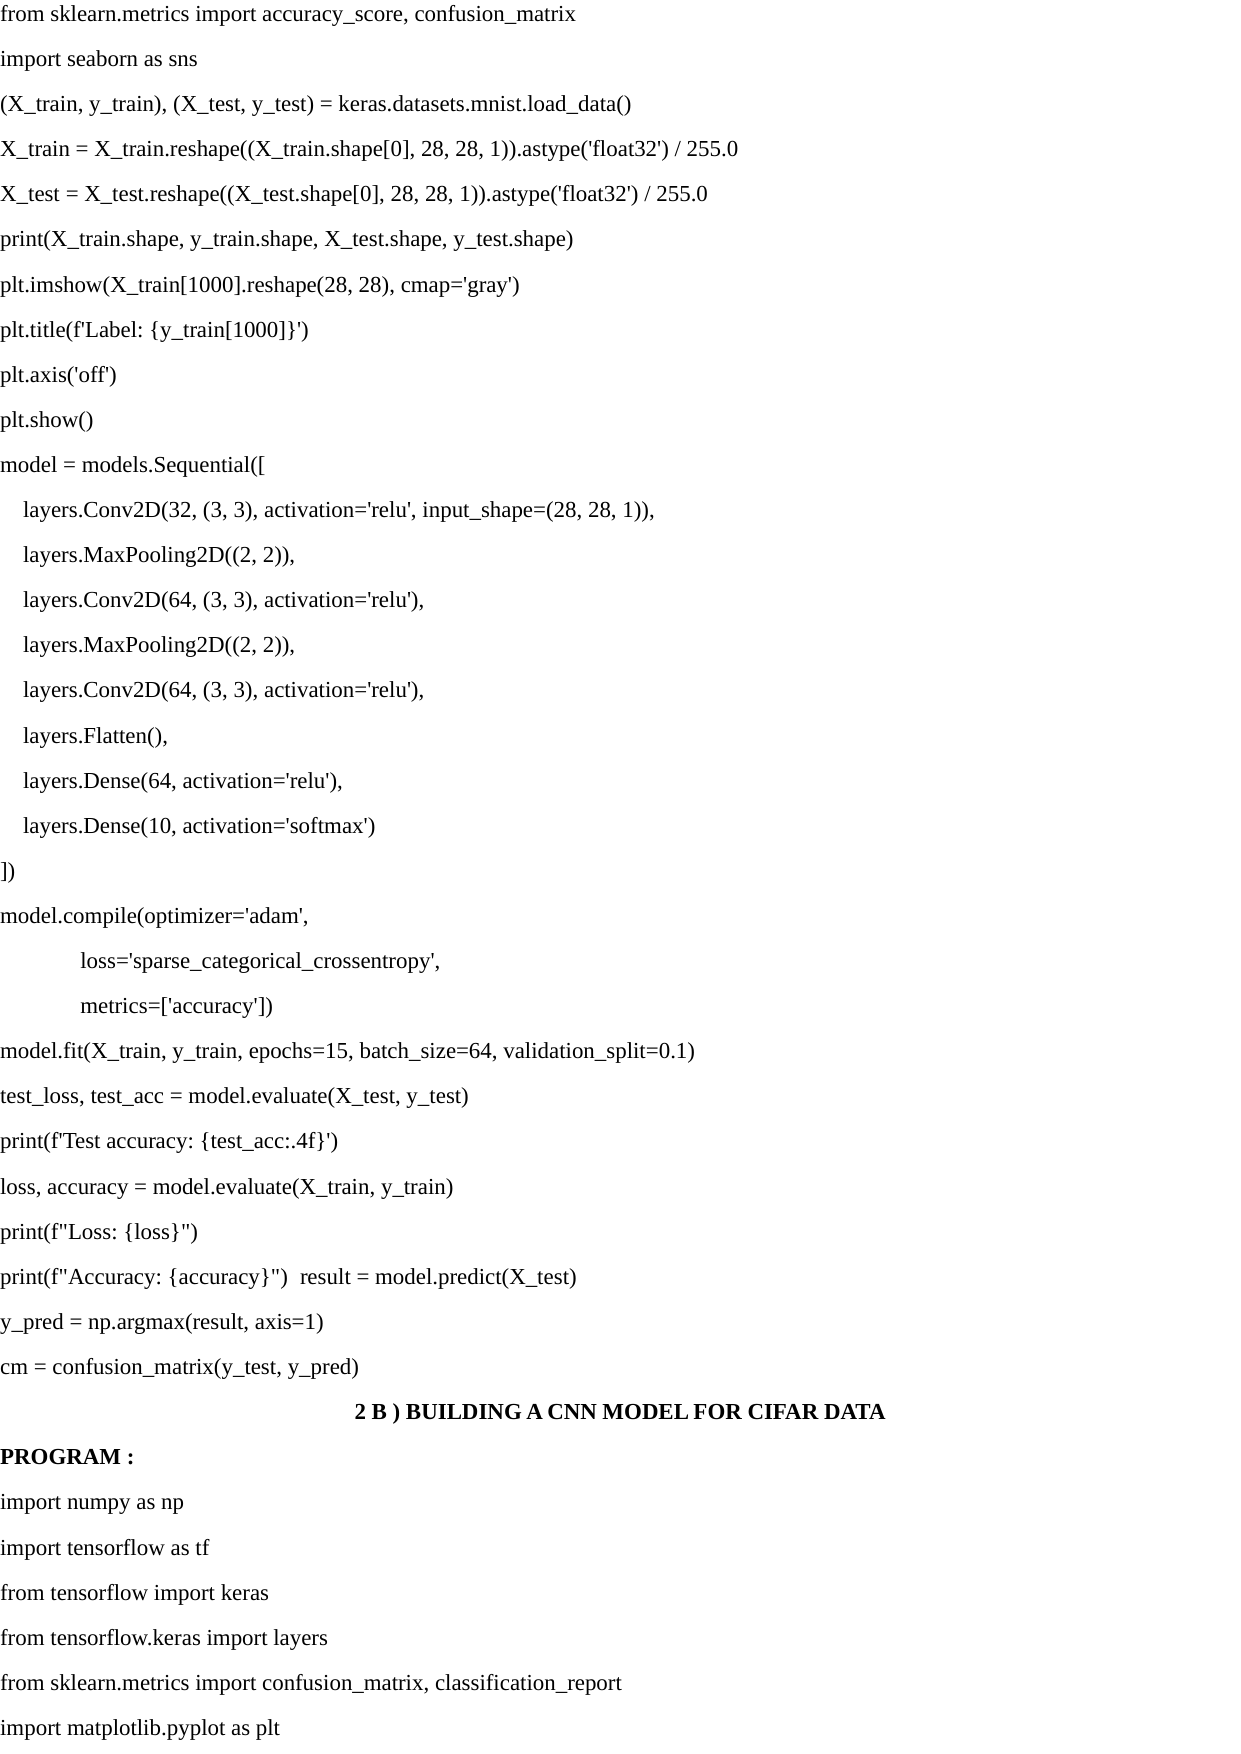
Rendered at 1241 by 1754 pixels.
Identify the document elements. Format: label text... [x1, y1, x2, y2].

text X_train = X_train.reshape((X_train.shape[0], 28, 28, 1)).astype('float32') / 255.0 [0, 135, 1240, 162]
text y_pred = np.argmax(result, axis=1) [0, 1308, 1240, 1334]
text model = models.Sequential([ [0, 451, 1240, 477]
text loss, accuracy = model.evaluate(X_train, y_train) [0, 1173, 1240, 1199]
text X_test = X_test.reshape((X_test.shape[0], 28, 28, 1)).astype('float32') / 255.0 [0, 180, 1240, 207]
text layers.MaxPooling2D((2, 2)), [0, 541, 1240, 568]
text cm = confusion_matrix(y_test, y_pred) [0, 1353, 1240, 1379]
text from tensorflow.keras import layers [0, 1624, 1240, 1650]
text from sklearn.metrics import accuracy_score, confusion_matrix [0, 0, 1240, 26]
text (X_train, y_train), (X_test, y_test) = keras.datasets.mnist.load_data() [0, 90, 1240, 117]
text PROGRAM : [0, 1443, 1240, 1470]
text test_loss, test_acc = model.evaluate(X_test, y_test) [0, 1082, 1240, 1109]
text import matplotlib.pyplot as plt [0, 1714, 1240, 1740]
text 2 B ) BUILDING A CNN MODEL FOR CIFAR DATA [0, 1398, 1240, 1424]
text print(f'Test accuracy: {test_acc:.4f}') [0, 1128, 1240, 1154]
text layers.Dense(64, activation='relu'), [0, 767, 1240, 793]
text import numpy as np [0, 1488, 1240, 1515]
text layers.Conv2D(64, (3, 3), activation='relu'), [0, 586, 1240, 613]
text import tensorflow as tf [0, 1533, 1240, 1560]
text plt.show() [0, 406, 1240, 432]
text print(f"Loss: {loss}") [0, 1218, 1240, 1244]
text model.fit(X_train, y_train, epochs=15, batch_size=64, validation_split=0.1) [0, 1037, 1240, 1064]
text ]) [0, 857, 1240, 883]
text layers.Flatten(), [0, 722, 1240, 748]
text loss='sparse_categorical_crossentropy', [0, 947, 1240, 973]
text layers.MaxPooling2D((2, 2)), [0, 631, 1240, 658]
text model.compile(optimizer='adam', [0, 902, 1240, 928]
text from tensorflow import keras [0, 1579, 1240, 1605]
text layers.Conv2D(64, (3, 3), activation='relu'), [0, 677, 1240, 703]
text metrics=['accuracy']) [0, 992, 1240, 1019]
text layers.Conv2D(32, (3, 3), activation='relu', input_shape=(28, 28, 1)), [0, 496, 1240, 522]
text plt.title(f'Label: {y_train[1000]}') [0, 316, 1240, 342]
text from sklearn.metrics import confusion_matrix, classification_report [0, 1669, 1240, 1695]
text print(X_train.shape, y_train.shape, X_test.shape, y_test.shape) [0, 226, 1240, 252]
text layers.Dense(10, activation='softmax') [0, 812, 1240, 838]
text plt.imshow(X_train[1000].reshape(28, 28), cmap='gray') [0, 271, 1240, 297]
text print(f"Accuracy: {accuracy}") result = model.predict(X_test) [0, 1263, 1240, 1289]
text import seaborn as sns [0, 45, 1240, 71]
text plt.axis('off') [0, 361, 1240, 387]
